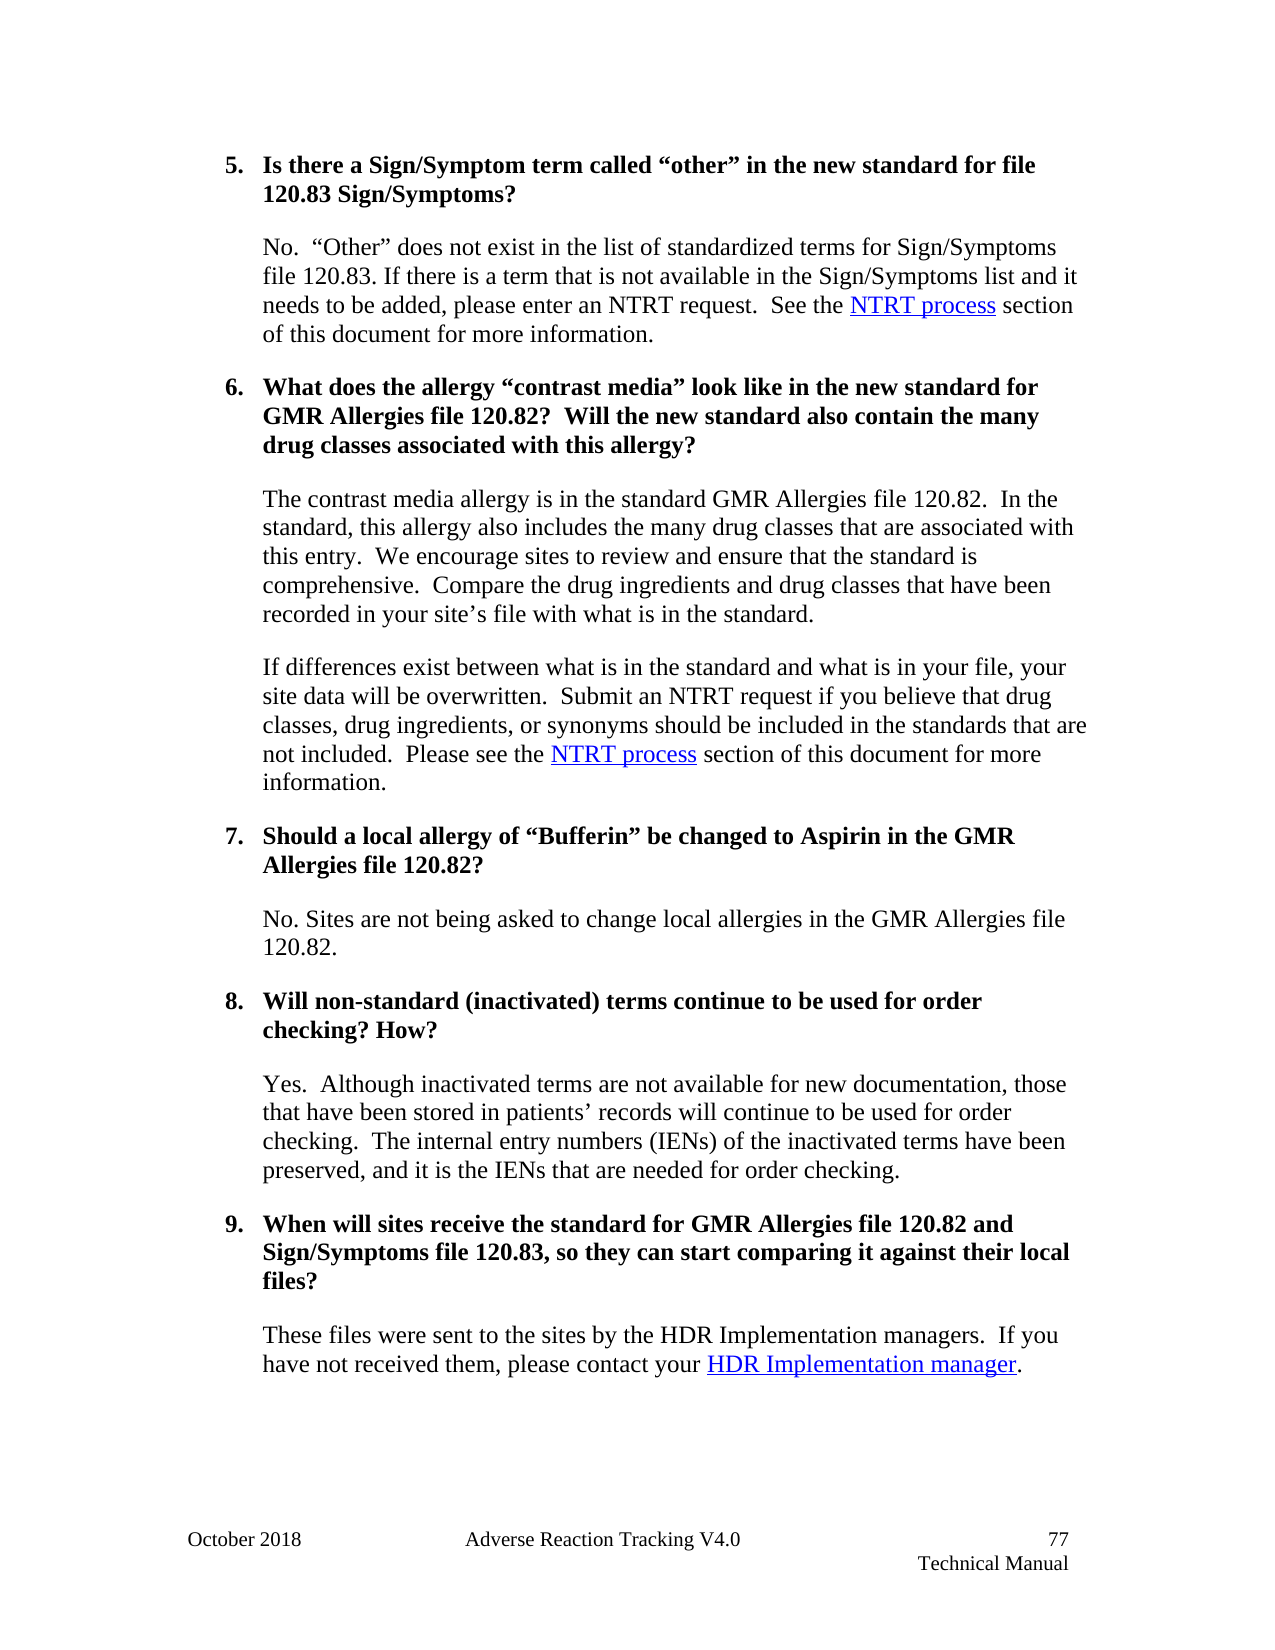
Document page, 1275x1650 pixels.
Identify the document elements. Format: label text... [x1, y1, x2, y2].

text These files were sent to the sites by the HDR Implementation managers. If you have not received them, please contact your HDR Implementation manager. [262, 1320, 1087, 1377]
text No. “Other” does not exist in the list of standardized terms for Sign/Symptoms file 120.83. If there is a term that is not available in the Sign/Symptoms list and it needs to be added, please enter an NTRT request. See the NTRT process section of this document for more information. [262, 232, 1087, 347]
text Yes. Although inactivated terms are not available for new documentation, those that have been stored in patients’ records will continue to be used for order checking. The internal entry numbers (IENs) of the inactivated terms have been preserved, and it is the IENs that are needed for order checking. [262, 1069, 1087, 1184]
text When will sites receive the standard for GMR Allergies file 120.82 and Sign/Symptoms file 120.83, so they can start comparing it against their local files? [225, 1209, 1087, 1295]
text Will non-standard (inactivated) terms continue to be used for order checking? How? [225, 986, 1087, 1044]
text Should a local allergy of “Bufferin” be changed to Aspirin in the GMR Allergies file 120.82? [225, 821, 1087, 879]
text The contrast media allergy is in the standard GMR Allergies file 120.82. In the standard, this allergy also includes the many drug classes that are associated with this entry. We encourage sites to review and ensure that the standard is comprehensive. Compare the drug ingredients and drug classes that have been recorded in your site’s file with what is in the standard. [262, 484, 1087, 627]
text No. Sites are not being asked to change local allergies in the GMR Allergies file 120.82. [262, 904, 1087, 961]
text If differences exist between what is in the standard and what is in your file, your site data will be overwritten. Submit an NTRT request if you believe that drug classes, drug ingredients, or synonyms should be included in the standards that are not included. Please see the NTRT process section of this document for more information. [262, 652, 1087, 796]
text Is there a Sign/Symptom term called “other” in the new standard for file 120.83 Sign/Symptoms? [225, 150, 1087, 207]
text What does the allergy “contrast media” look like in the new standard for GMR Allergies file 120.82? Will the new standard also contain the many drug classes associated with this allergy? [225, 372, 1087, 459]
